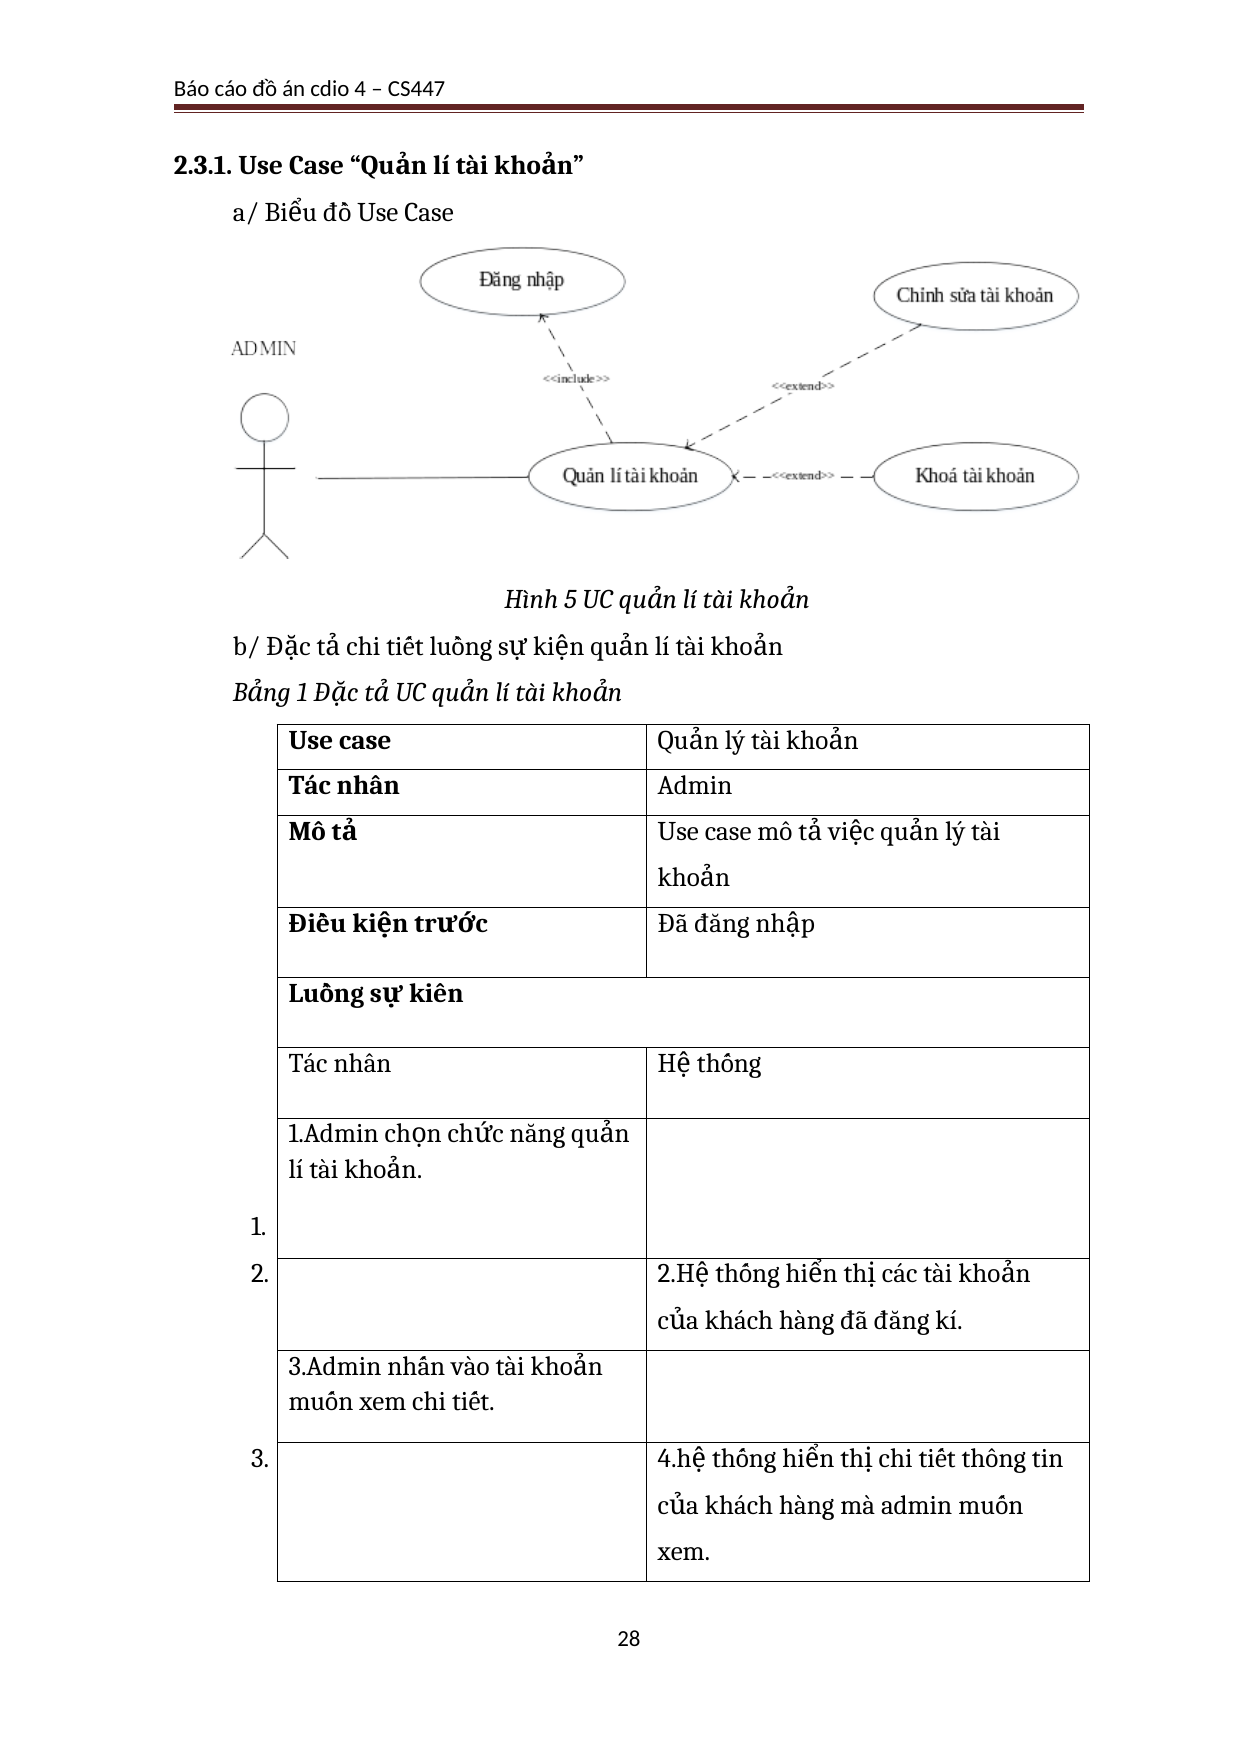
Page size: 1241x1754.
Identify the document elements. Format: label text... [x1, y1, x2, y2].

subtitle b/ Đặc tả chi tiết luồng sự kiện quản lí tài khoản [174, 631, 1084, 662]
text Hình 5 UC quản lí tài khoản [233, 584, 1084, 615]
table_cell Admin [647, 770, 1089, 814]
table_cell 2.Hệ thống hiển thị các tài khoản của khách hàng đã đăng kí. [647, 1259, 1089, 1349]
table_cell 4.hệ thống hiển thị chi tiết thông tin của khách hàng mà admin muốn xem. [647, 1443, 1089, 1581]
text Bảng 1 Đặc tả UC quản lí tài khoản [233, 677, 1084, 708]
table_cell [278, 1259, 646, 1349]
table_cell Hệ thống [647, 1048, 1089, 1117]
table_cell 1.Admin chọn chức năng quản lí tài khoản. [278, 1119, 646, 1257]
subtitle a/ Biểu đồ Use Case [174, 197, 1084, 228]
table_cell [278, 1443, 646, 1581]
table_cell Use case mô tả việc quản lý tài khoản [647, 816, 1089, 907]
table_cell Tác nhân [278, 770, 646, 814]
table_cell [647, 1119, 1089, 1257]
table_cell [647, 1351, 1089, 1442]
subtitle 2.3.1. Use Case “Quản lí tài khoản” [174, 150, 1084, 181]
table_cell Luồng sự kiên [278, 978, 1089, 1047]
table_cell Tác nhân [278, 1048, 646, 1117]
table_cell Điều kiện trước [278, 908, 646, 977]
table_cell Đã đăng nhập [647, 908, 1089, 977]
table_header Quản lý tài khoản [647, 725, 1089, 769]
table_cell 3.Admin nhấn vào tài khoản muốn xem chi tiết. [278, 1351, 646, 1442]
table_header Use case [278, 725, 646, 769]
table_cell Mô tả [278, 816, 646, 907]
